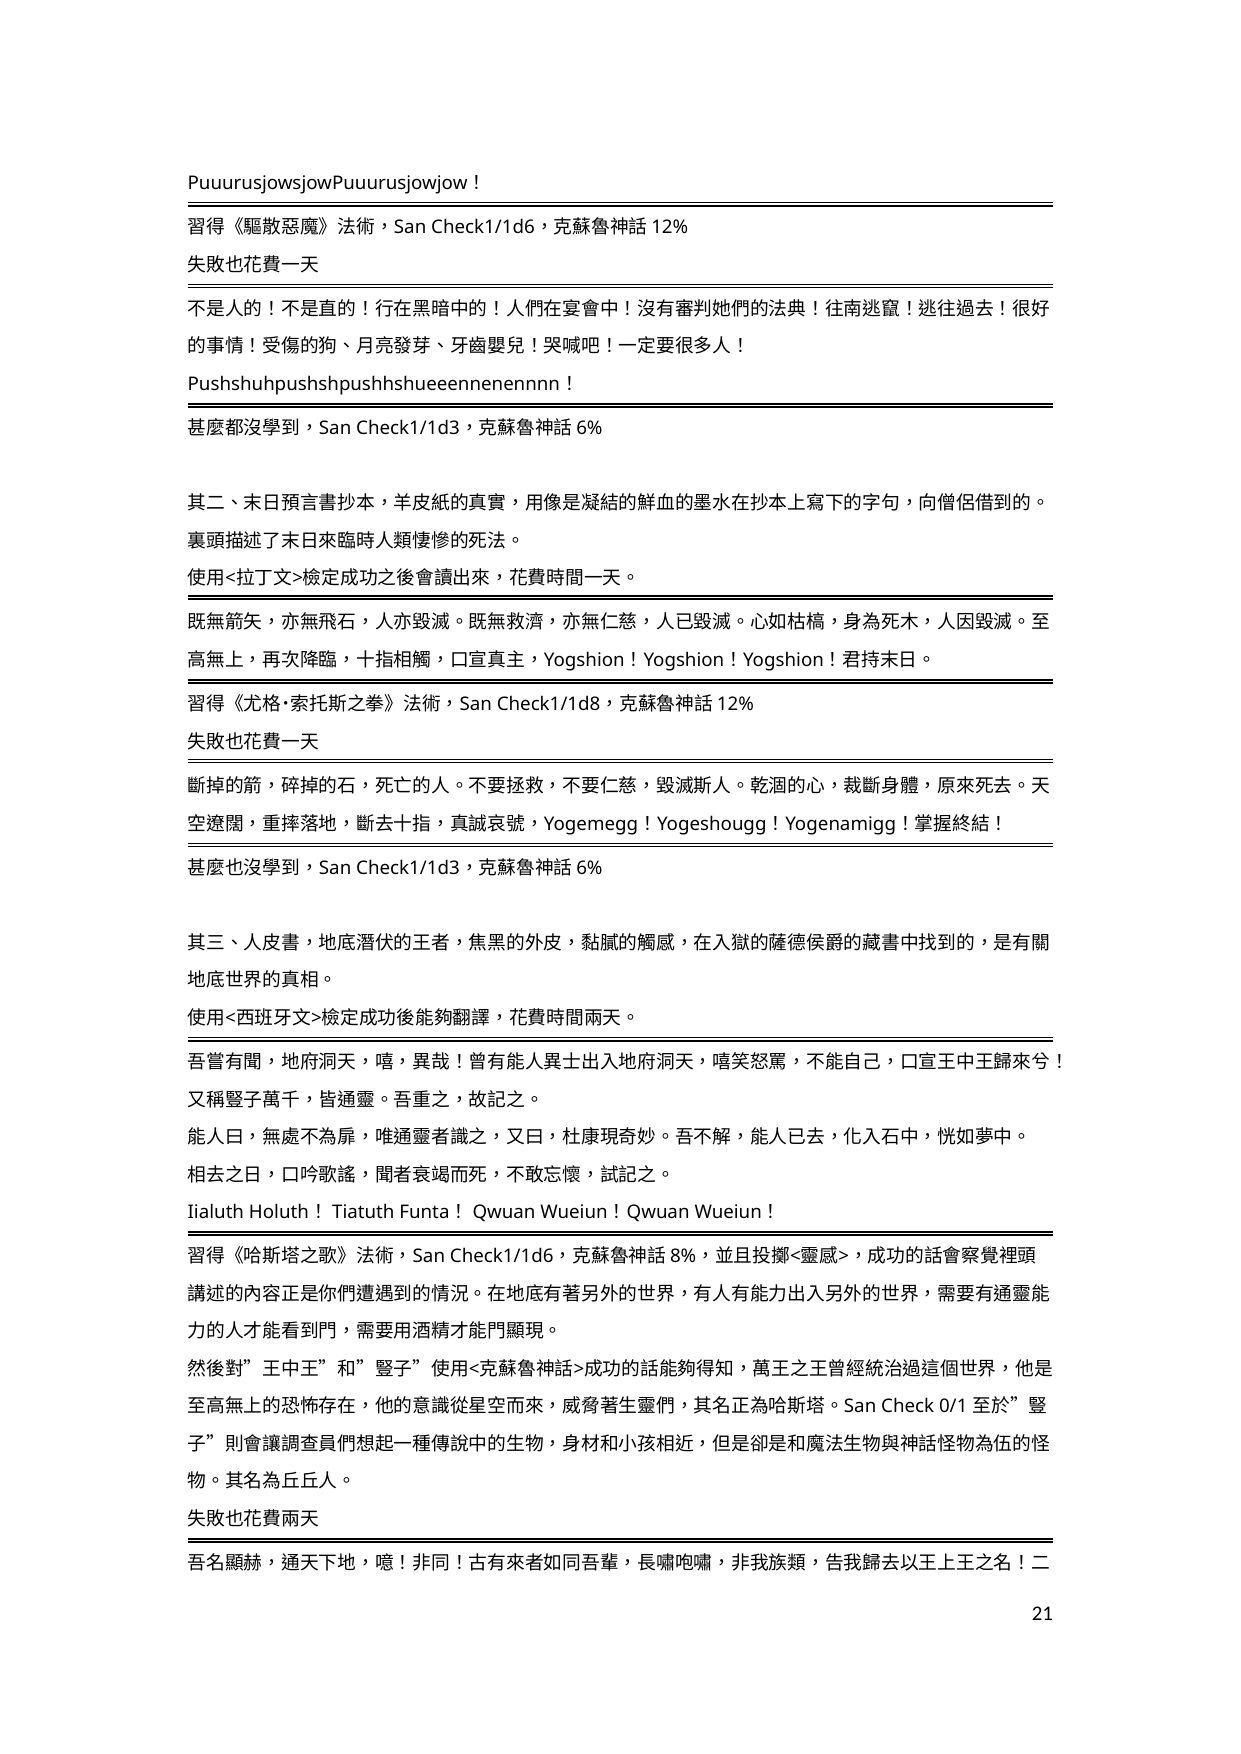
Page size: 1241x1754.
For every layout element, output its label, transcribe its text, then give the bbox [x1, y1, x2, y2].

text 既無箭矢，亦無飛石，人亦毀滅。既無救濟，亦無仁慈，人已毀滅。心如枯槁，身為死木，人因毀滅。至高無上，再次降臨，十指相觸，口宣真主，Yogshion！Yogshion！Yogshion！君持末日。 [187, 599, 1053, 684]
text 其二、末日預言書抄本，羊皮紙的真實，用像是凝結的鮮血的墨水在抄本上寫下的字句，向僧侶借到的。裏頭描述了末日來臨時人類悽慘的死法。 [187, 483, 1053, 558]
text 失敗也花費一天 [187, 244, 1053, 288]
text 甚麼也沒學到，San Check1/1d3，克蘇魯神話6% [187, 847, 1053, 885]
text Pushshuhpushshpushhshueeennenennnn！ [187, 363, 1053, 408]
text 能人曰，無處不為扉，唯通靈者識之，又曰，杜康現奇妙。吾不解，能人已去，化入石中，恍如夢中。 [187, 1117, 1053, 1154]
text 習得《驅散惡魔》法術，San Check1/1d6，克蘇魯神話12% [187, 207, 1053, 244]
text 使用<西班牙文>檢定成功後能夠翻譯，花費時間兩天。 [187, 997, 1053, 1042]
text 斷掉的箭，碎掉的石，死亡的人。不要拯救，不要仁慈，毀滅斯人。乾涸的心，裁斷身體，原來死去。天空遼闊，重摔落地，斷去十指，真誠哀號，Yogemegg！Yogeshougg！Yogenamigg！掌握終結！ [187, 763, 1053, 847]
text 相去之日，口吟歌謠，聞者衰竭而死，不敢忘懷，試記之。 [187, 1154, 1053, 1192]
text PuuurusjowsjowPuuurusjowjow！ [187, 162, 1053, 207]
text 然後對”王中王”和”豎子”使用<克蘇魯神話>成功的話能夠得知，萬王之王曾經統治過這個世界，他是至高無上的恐怖存在，他的意識從星空而來，威脅著生靈們，其名正為哈斯塔。San Check 0/1 至於”豎子”則會讓調查員們想起一種傳說中的生物，身材和小孩相近，但是卻是和魔法生物與神話怪物為伍的怪物。其名為丘丘人。 [187, 1348, 1053, 1498]
text 使用<拉丁文>檢定成功之後會讀出來，花費時間一天。 [187, 558, 1053, 595]
text 吾嘗有聞，地府洞天，嘻，異哉！曾有能人異士出入地府洞天，嘻笑怒罵，不能自己，口宣王中王歸來兮！又稱豎子萬千，皆通靈。吾重之，故記之。 [187, 1042, 1053, 1117]
text 其三、人皮書，地底潛伏的王者，焦黑的外皮，黏膩的觸感，在入獄的薩德侯爵的藏書中找到的，是有關地底世界的真相。 [187, 922, 1053, 997]
text 失敗也花費一天 [187, 721, 1053, 759]
text 甚麼都沒學到，San Check1/1d3，克蘇魯神話6% [187, 408, 1053, 445]
text Iialuth Holuth！ Tiatuth Funta！ Qwuan Wueiun！Qwuan Wueiun！ [187, 1192, 1053, 1236]
text 失敗也花費兩天 [187, 1498, 1053, 1543]
text 習得《哈斯塔之歌》法術，San Check1/1d6，克蘇魯神話8%，並且投擲<靈感>，成功的話會察覺裡頭講述的內容正是你們遭遇到的情況。在地底有著另外的世界，有人有能力出入另外的世界，需要有通靈能力的人才能看到門，需要用酒精才能門顯現。 [187, 1236, 1053, 1348]
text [187, 1543, 1053, 1580]
text 不是人的！不是直的！行在黑暗中的！人們在宴會中！沒有審判她們的法典！往南逃竄！逃往過去！很好的事情！受傷的狗、月亮發芽、牙齒嬰兒！哭喊吧！一定要很多人！ [187, 288, 1053, 363]
text 習得《尤格˙索托斯之拳》法術，San Check1/1d8，克蘇魯神話12% [187, 684, 1053, 721]
